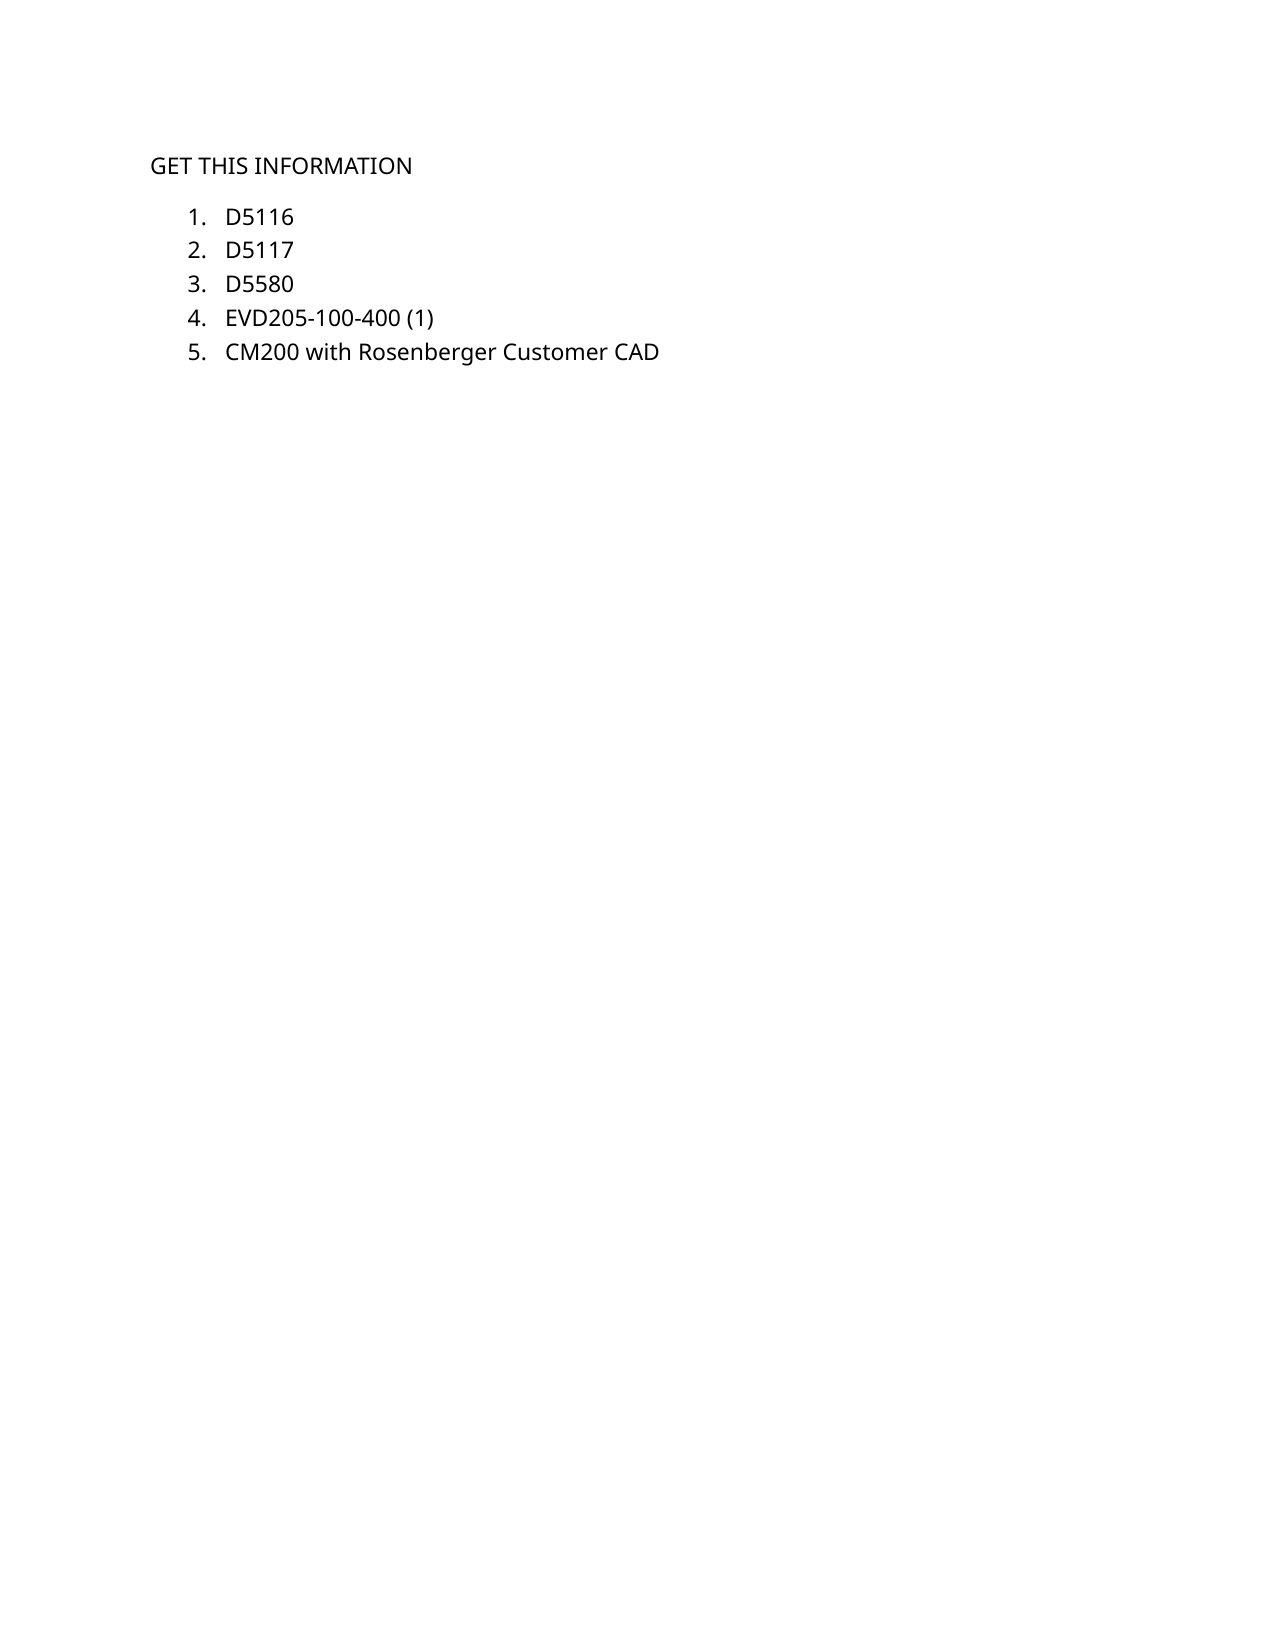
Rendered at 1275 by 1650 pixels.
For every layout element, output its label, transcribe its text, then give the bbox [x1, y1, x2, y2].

list D5580 [187, 268, 1125, 299]
text GET THIS INFORMATION [150, 150, 1125, 181]
list D5117 [187, 234, 1125, 265]
list D5116 [187, 200, 1125, 232]
list EVD205-100-400 (1) [187, 302, 1125, 333]
list CM200 with Rosenberger Customer CAD [187, 335, 1125, 367]
